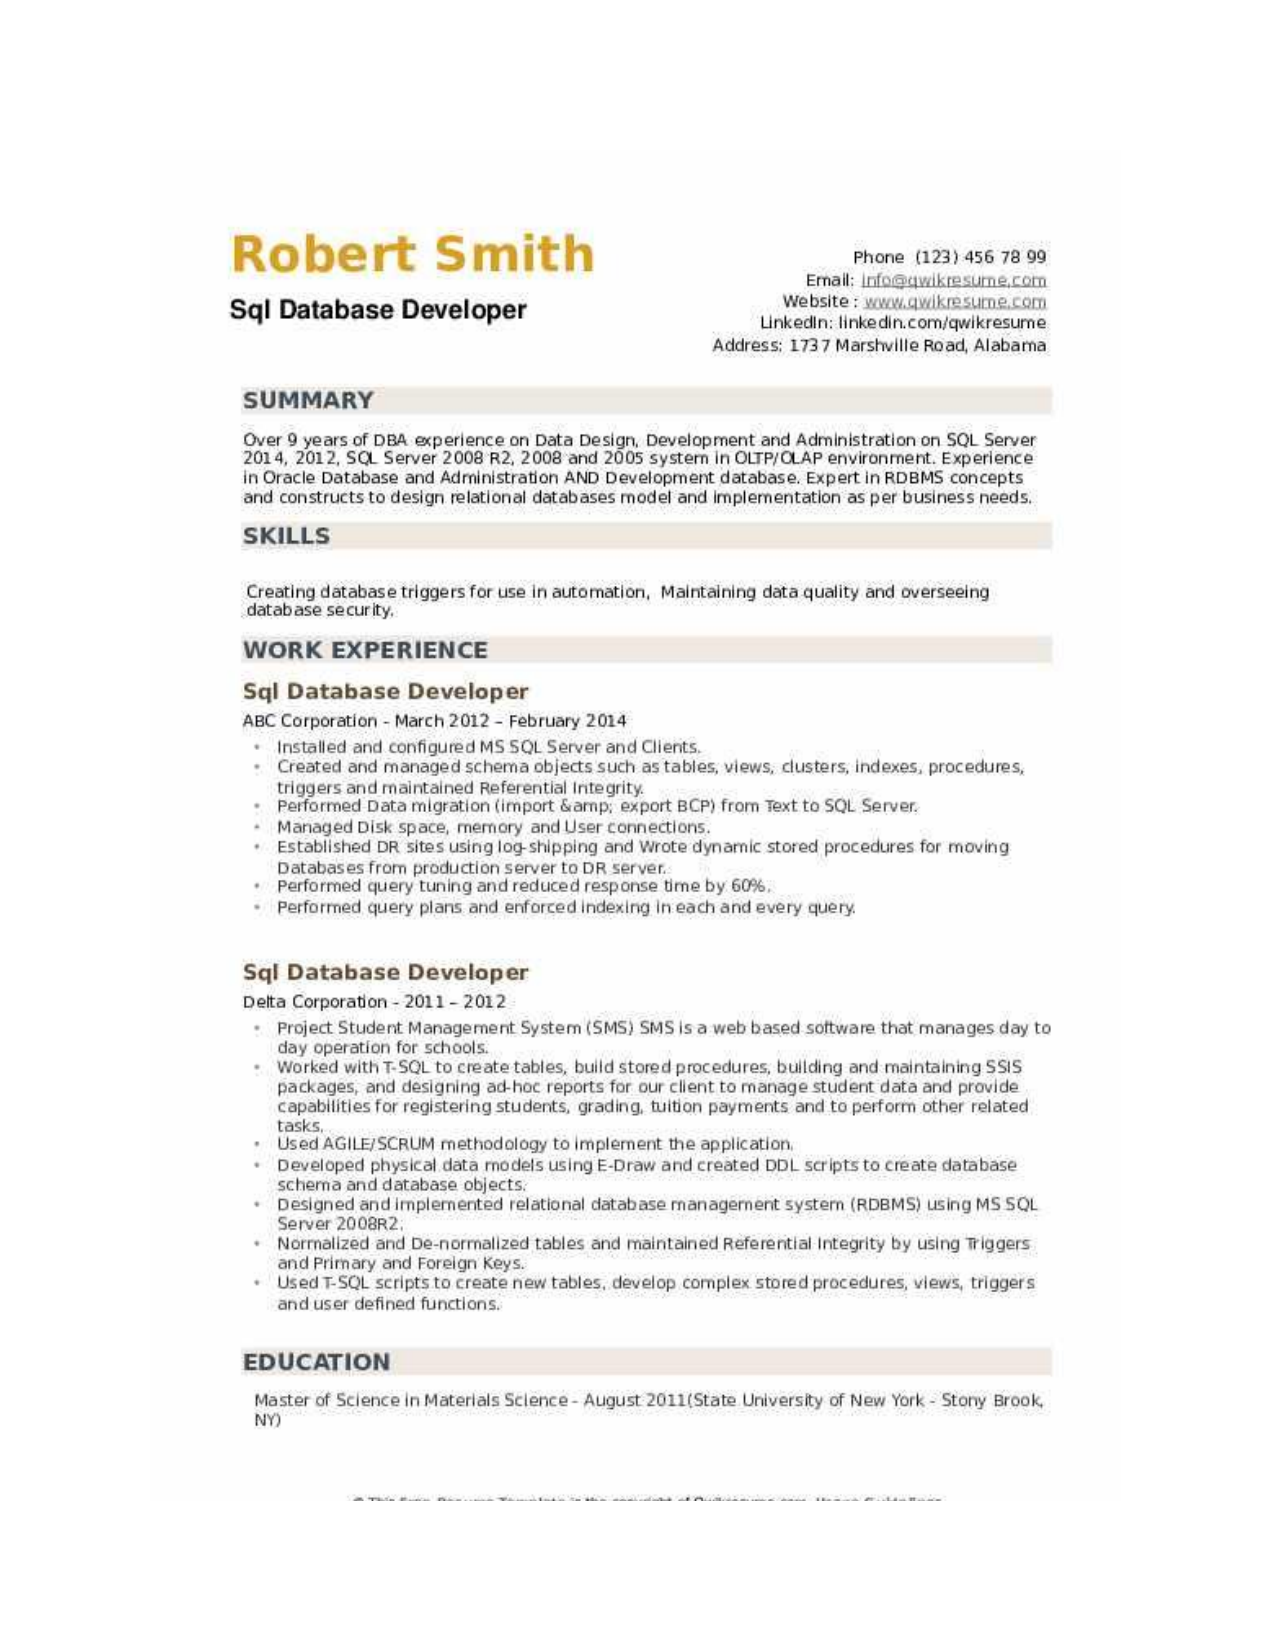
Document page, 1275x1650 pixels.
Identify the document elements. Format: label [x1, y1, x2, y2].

picture [150, 150, 1121, 1501]
